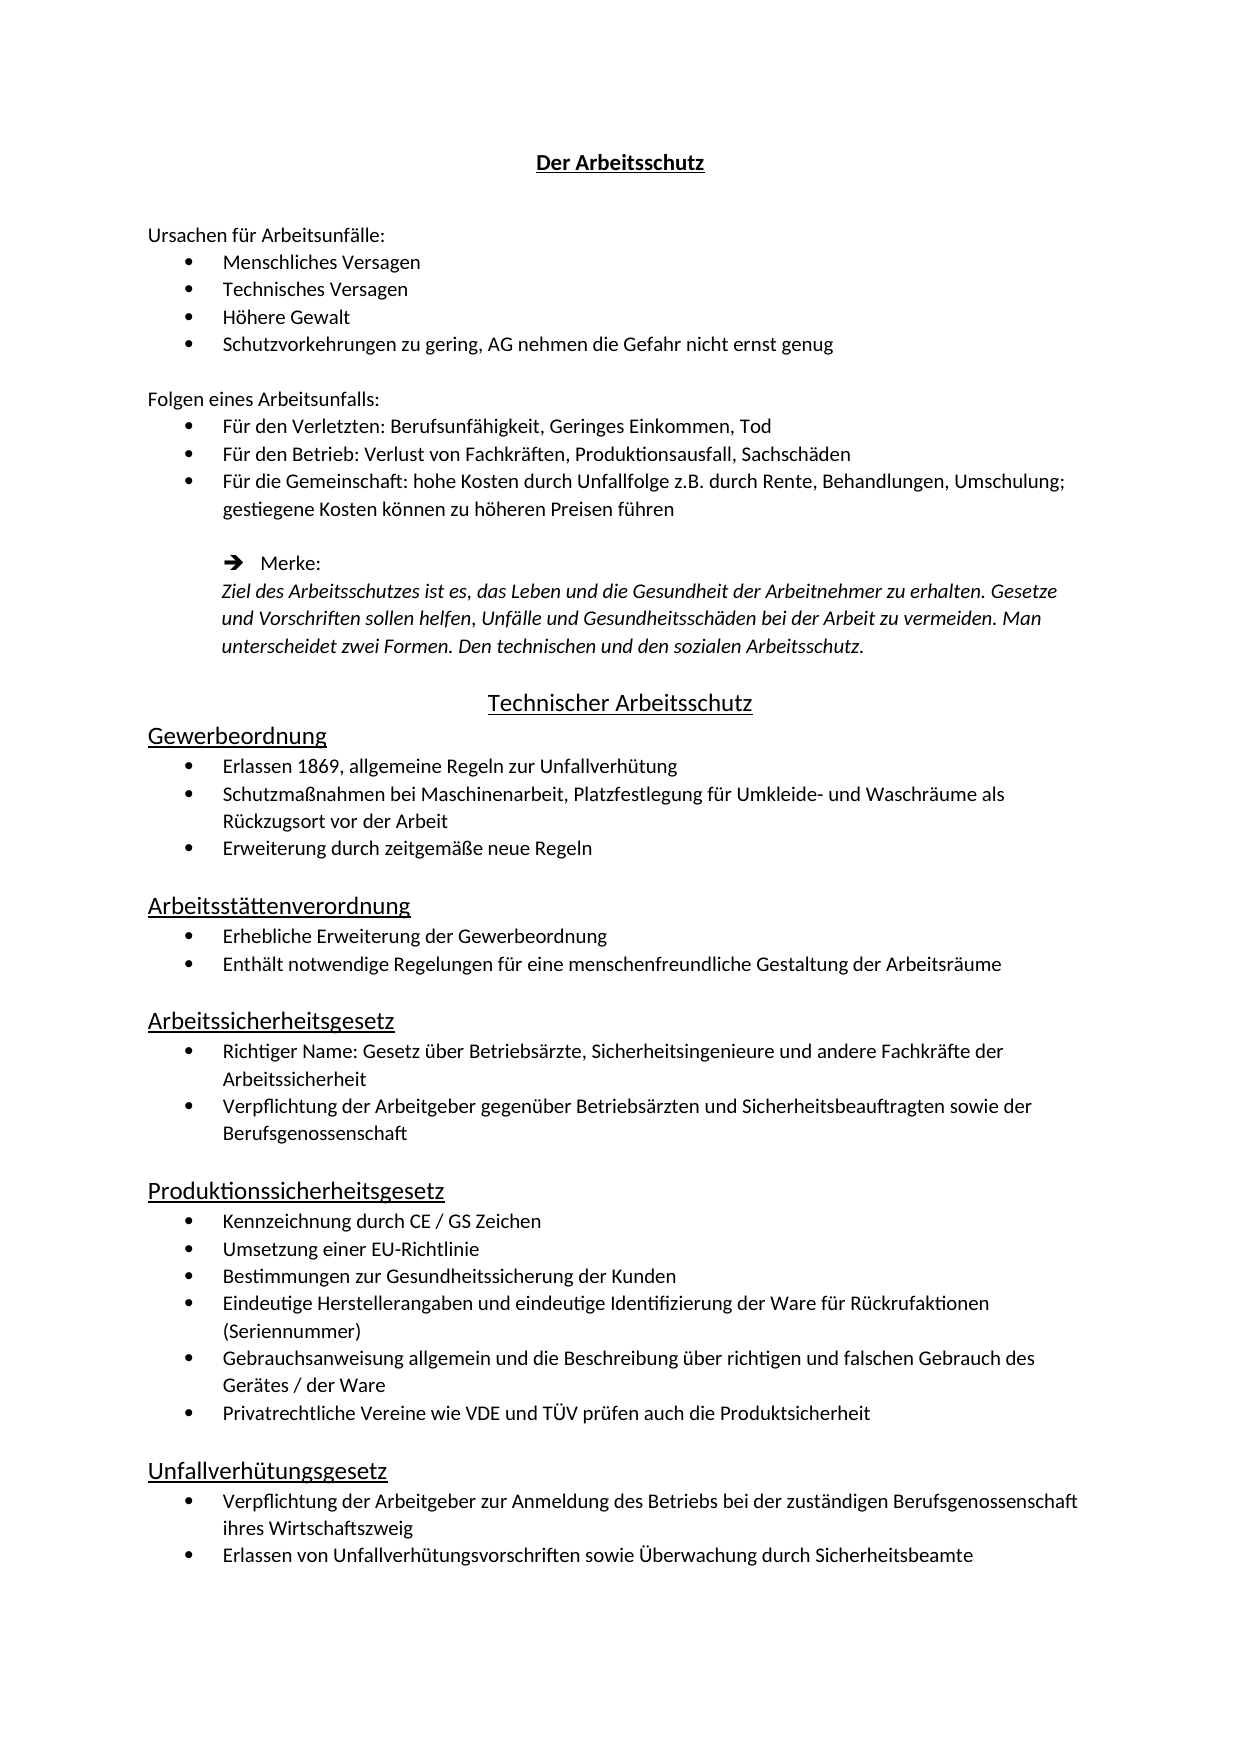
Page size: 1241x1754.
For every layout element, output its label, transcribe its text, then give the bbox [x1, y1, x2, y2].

list Höhere Gewalt [185, 304, 1093, 329]
text Technischer Arbeitsschutz [148, 688, 1093, 718]
text Der Arbeitsschutz [148, 148, 1093, 176]
list Eindeutige Herstellerangaben und eindeutige Identifizierung der Ware für Rückrufaktionen (Seriennummer) [185, 1291, 1093, 1343]
list Privatrechtliche Vereine wie VDE und TÜV prüfen auch die Produktsicherheit [185, 1400, 1093, 1426]
text Produktionssicherheitsgesetz [148, 1175, 1093, 1206]
text Gewerbeordnung [148, 721, 1093, 751]
list Gebrauchsanweisung allgemein und die Beschreibung über richtigen und falschen Gebrauch des Gerätes / der Ware [185, 1345, 1093, 1398]
list Menschliches Versagen [185, 249, 1093, 275]
list Technisches Versagen [185, 277, 1093, 302]
list Enthält notwendige Regelungen für eine menschenfreundliche Gestaltung der Arbeitsräume [185, 951, 1093, 976]
list Richtiger Name: Gesetz über Betriebsärzte, Sicherheitsingenieure und andere Fachkräfte der Arbeitssicherheit [185, 1038, 1093, 1091]
list Für den Betrieb: Verlust von Fachkräften, Produktionsausfall, Sachschäden [185, 441, 1093, 466]
list Verpflichtung der Arbeitgeber gegenüber Betriebsärzten und Sicherheitsbeauftragten sowie der Berufsgenossenschaft [185, 1093, 1093, 1146]
list Kennzeichnung durch CE / GS Zeichen [185, 1208, 1093, 1234]
list Merke: [223, 551, 1093, 576]
text Arbeitsstättenverordnung [148, 890, 1093, 921]
list Erweiterung durch zeitgemäße neue Regeln [185, 836, 1093, 861]
list Erlassen 1869, allgemeine Regeln zur Unfallverhütung [185, 753, 1093, 779]
list Für die Gemeinschaft: hohe Kosten durch Unfallfolge z.B. durch Rente, Behandlungen, Umschulung; gestiegene Kosten können zu höheren Preisen führen [185, 468, 1093, 521]
text Ursachen für Arbeitsunfälle: [148, 222, 1093, 247]
text Folgen eines Arbeitsunfalls: [148, 386, 1093, 412]
text Unfallverhütungsgesetz [148, 1455, 1093, 1485]
list Für den Verletzten: Berufsunfähigkeit, Geringes Einkommen, Tod [185, 414, 1093, 439]
list Schutzmaßnahmen bei Maschinenarbeit, Platzfestlegung für Umkleide- und Waschräume als Rückzugsort vor der Arbeit [185, 781, 1093, 834]
list Erhebliche Erweiterung der Gewerbeordnung [185, 923, 1093, 949]
list Umsetzung einer EU-Richtlinie [185, 1236, 1093, 1261]
list Bestimmungen zur Gesundheitssicherung der Kunden [185, 1263, 1093, 1288]
text Ziel des Arbeitsschutzes ist es, das Leben und die Gesundheit der Arbeitnehmer zu erhalten. Gesetze und Vorschriften sollen helfen, Unfälle und Gesundheitsschäden bei der Arbeit zu vermeiden. Man unterscheidet zwei Formen. Den technischen und den sozialen Arbeitsschutz. [221, 578, 1093, 658]
text Arbeitssicherheitsgesetz [148, 1006, 1093, 1036]
list Erlassen von Unfallverhütungsvorschriften sowie Überwachung durch Sicherheitsbeamte [185, 1543, 1093, 1568]
list Verpflichtung der Arbeitgeber zur Anmeldung des Betriebs bei der zuständigen Berufsgenossenschaft ihres Wirtschaftszweig [185, 1488, 1093, 1541]
list Schutzvorkehrungen zu gering, AG nehmen die Gefahr nicht ernst genug [185, 331, 1093, 357]
